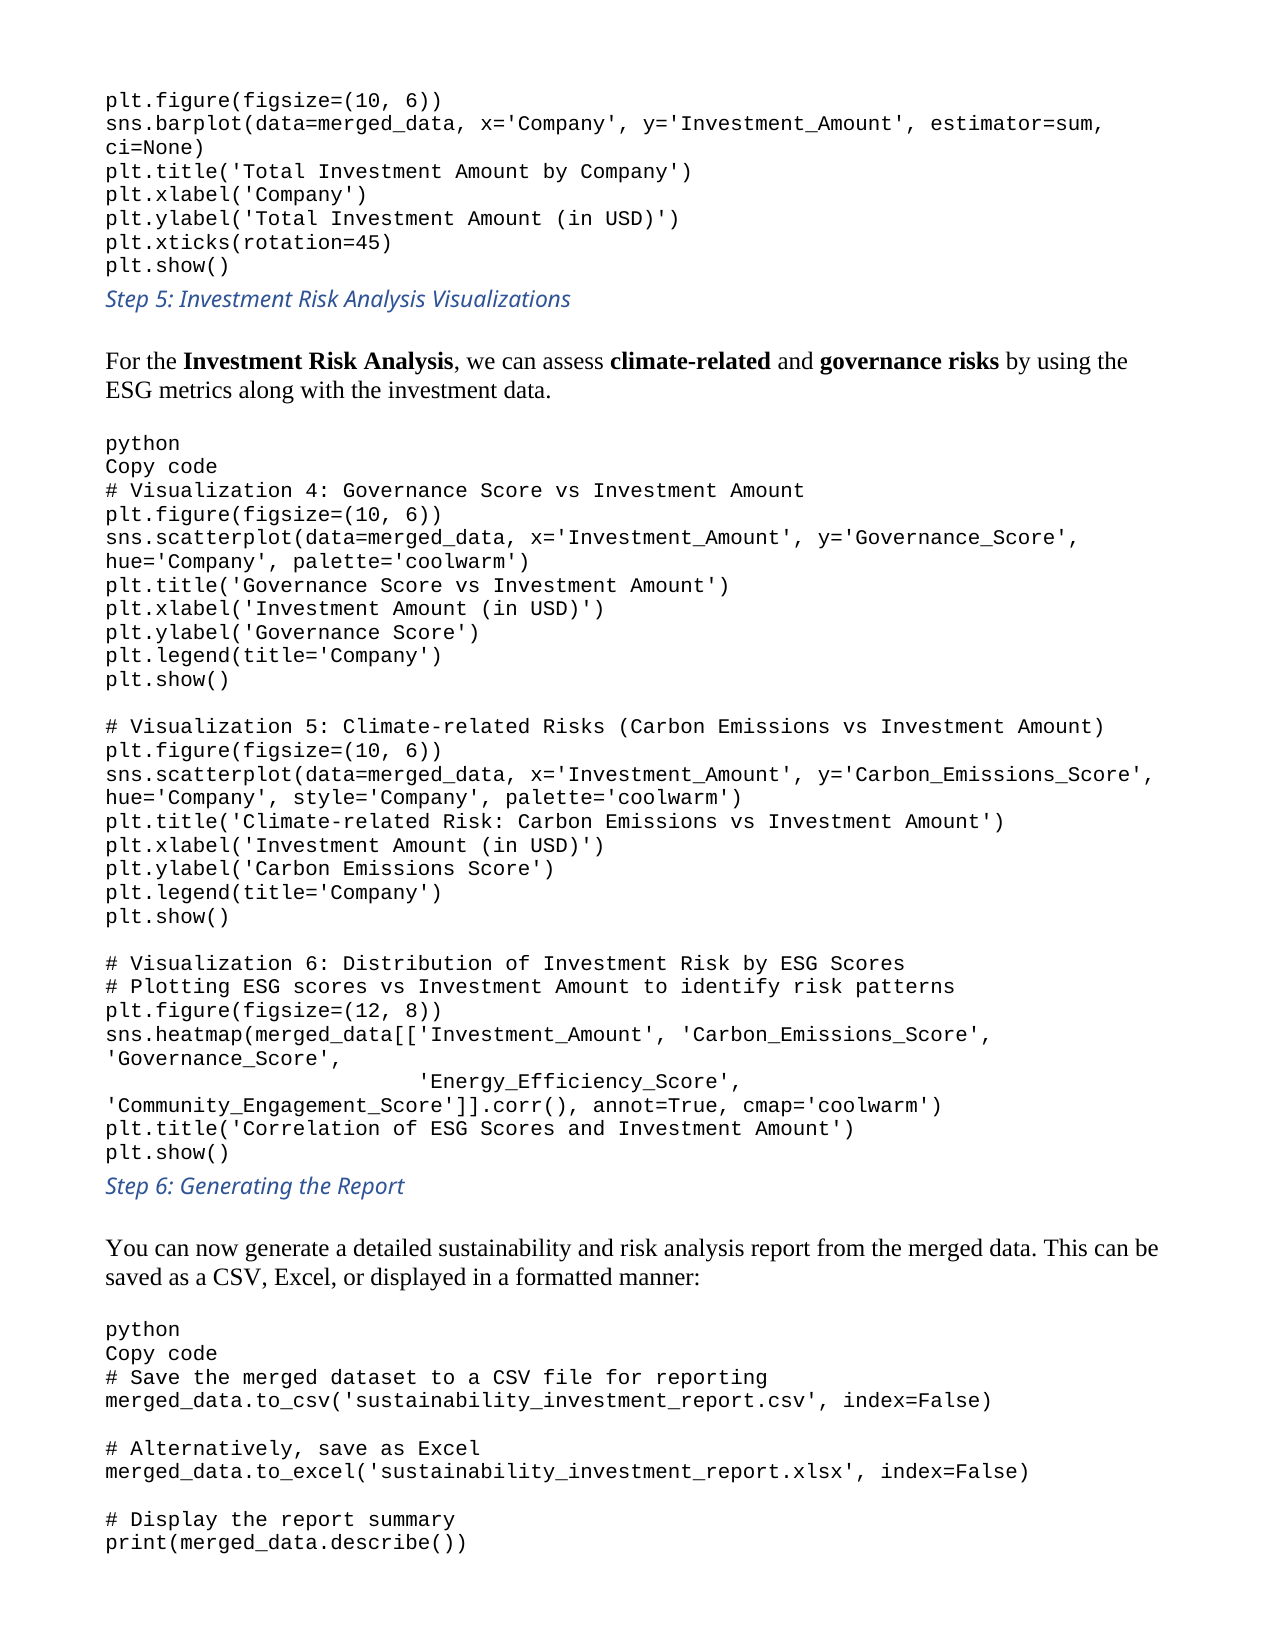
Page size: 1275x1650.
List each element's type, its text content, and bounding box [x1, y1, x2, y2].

text plt.show() [105, 1142, 1170, 1166]
text plt.xlabel('Investment Amount (in USD)') [105, 835, 1170, 858]
text For the Investment Risk Analysis, we can assess climate-related and governance risks by using the ESG metrics along with the investment data. [105, 346, 1170, 403]
text plt.show() [105, 906, 1170, 929]
text plt.title('Governance Score vs Investment Amount') [105, 574, 1170, 598]
text plt.xlabel('Company') [105, 184, 1170, 208]
text Copy code [105, 456, 1170, 480]
text # Visualization 6: Distribution of Investment Risk by ESG Scores [105, 953, 1170, 977]
text plt.ylabel('Carbon Emissions Score') [105, 858, 1170, 882]
text plt.show() [105, 255, 1170, 279]
text print(merged_data.describe()) [105, 1532, 1170, 1556]
text You can now generate a detailed sustainability and risk analysis report from the merged data. This can be saved as a CSV, Excel, or displayed in a formatted manner: [105, 1233, 1170, 1290]
text plt.title('Climate-related Risk: Carbon Emissions vs Investment Amount') [105, 811, 1170, 835]
text # Visualization 5: Climate-related Risks (Carbon Emissions vs Investment Amount) [105, 716, 1170, 740]
text plt.figure(figsize=(10, 6)) [105, 504, 1170, 527]
subtitle Step 5: Investment Risk Analysis Visualizations [105, 283, 1170, 314]
text sns.scatterplot(data=merged_data, x='Investment_Amount', y='Carbon_Emissions_Score', hue='Company', style='Company', palette='coolwarm') [105, 764, 1170, 811]
text sns.heatmap(merged_data[['Investment_Amount', 'Carbon_Emissions_Score', 'Governance_Score', [105, 1024, 1170, 1071]
text Copy code [105, 1343, 1170, 1367]
text # Plotting ESG scores vs Investment Amount to identify risk patterns [105, 977, 1170, 1000]
text plt.xlabel('Investment Amount (in USD)') [105, 598, 1170, 622]
text merged_data.to_excel('sustainability_investment_report.xlsx', index=False) [105, 1461, 1170, 1485]
subtitle Step 6: Generating the Report [105, 1170, 1170, 1201]
text plt.xticks(rotation=45) [105, 232, 1170, 255]
text plt.ylabel('Governance Score') [105, 622, 1170, 646]
text plt.figure(figsize=(10, 6)) [105, 740, 1170, 764]
text plt.legend(title='Company') [105, 882, 1170, 906]
text # Display the report summary [105, 1509, 1170, 1532]
text 'Energy_Efficiency_Score', 'Community_Engagement_Score']].corr(), annot=True, cmap='coolwarm') [105, 1071, 1170, 1118]
text sns.scatterplot(data=merged_data, x='Investment_Amount', y='Governance_Score', hue='Company', palette='coolwarm') [105, 527, 1170, 574]
text plt.figure(figsize=(12, 8)) [105, 1000, 1170, 1024]
text python [105, 1319, 1170, 1343]
text # Alternatively, save as Excel [105, 1438, 1170, 1461]
text python [105, 433, 1170, 456]
text plt.title('Correlation of ESG Scores and Investment Amount') [105, 1118, 1170, 1142]
text # Visualization 4: Governance Score vs Investment Amount [105, 480, 1170, 504]
text plt.figure(figsize=(10, 6)) [105, 90, 1170, 113]
text plt.title('Total Investment Amount by Company') [105, 161, 1170, 184]
text sns.barplot(data=merged_data, x='Company', y='Investment_Amount', estimator=sum, ci=None) [105, 113, 1170, 161]
text plt.ylabel('Total Investment Amount (in USD)') [105, 208, 1170, 232]
text # Save the merged dataset to a CSV file for reporting [105, 1367, 1170, 1390]
text merged_data.to_csv('sustainability_investment_report.csv', index=False) [105, 1390, 1170, 1414]
text plt.legend(title='Company') [105, 646, 1170, 669]
text plt.show() [105, 669, 1170, 693]
